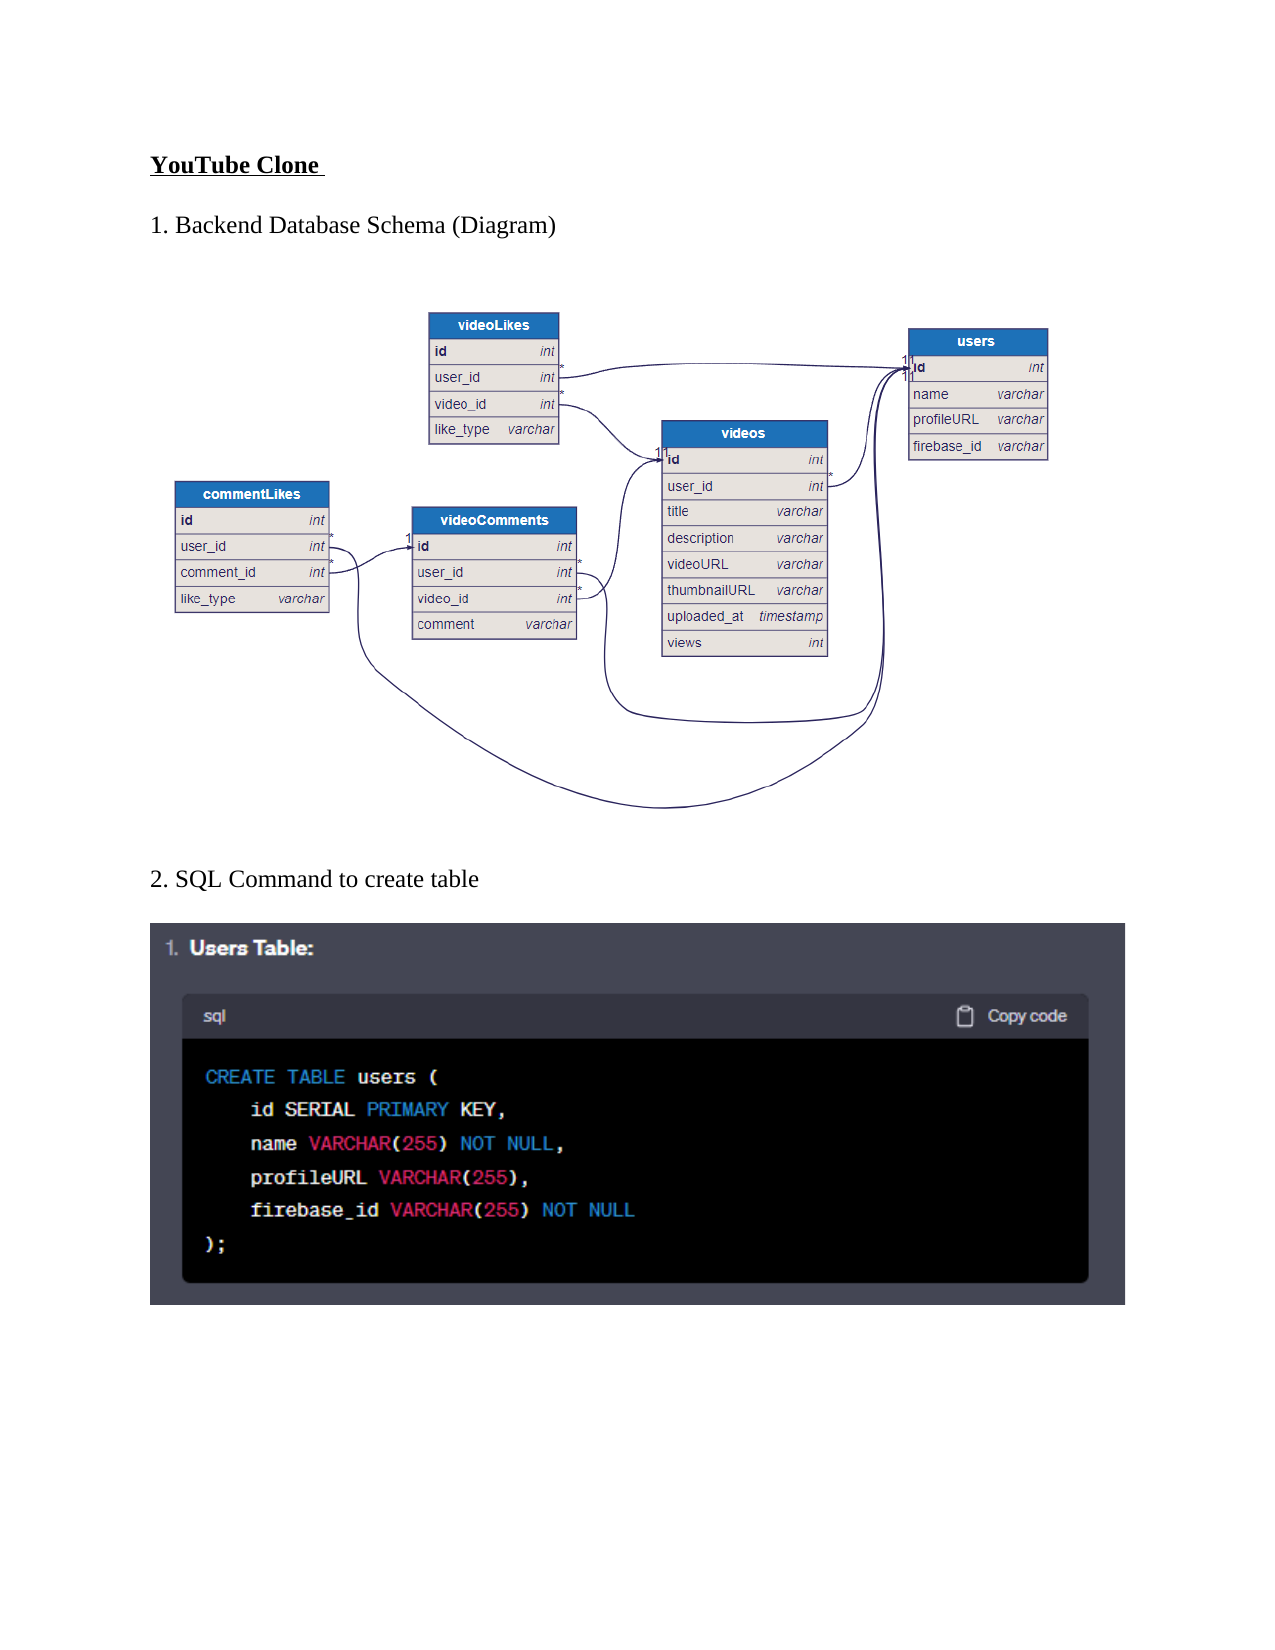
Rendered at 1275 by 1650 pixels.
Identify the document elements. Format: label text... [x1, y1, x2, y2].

picture [150, 269, 1090, 834]
text 1. Backend Database Schema (Diagram) [150, 210, 1125, 238]
text YouTube Clone [150, 150, 1125, 179]
text 2. SQL Command to create table [150, 864, 1125, 893]
picture [150, 923, 1125, 1305]
